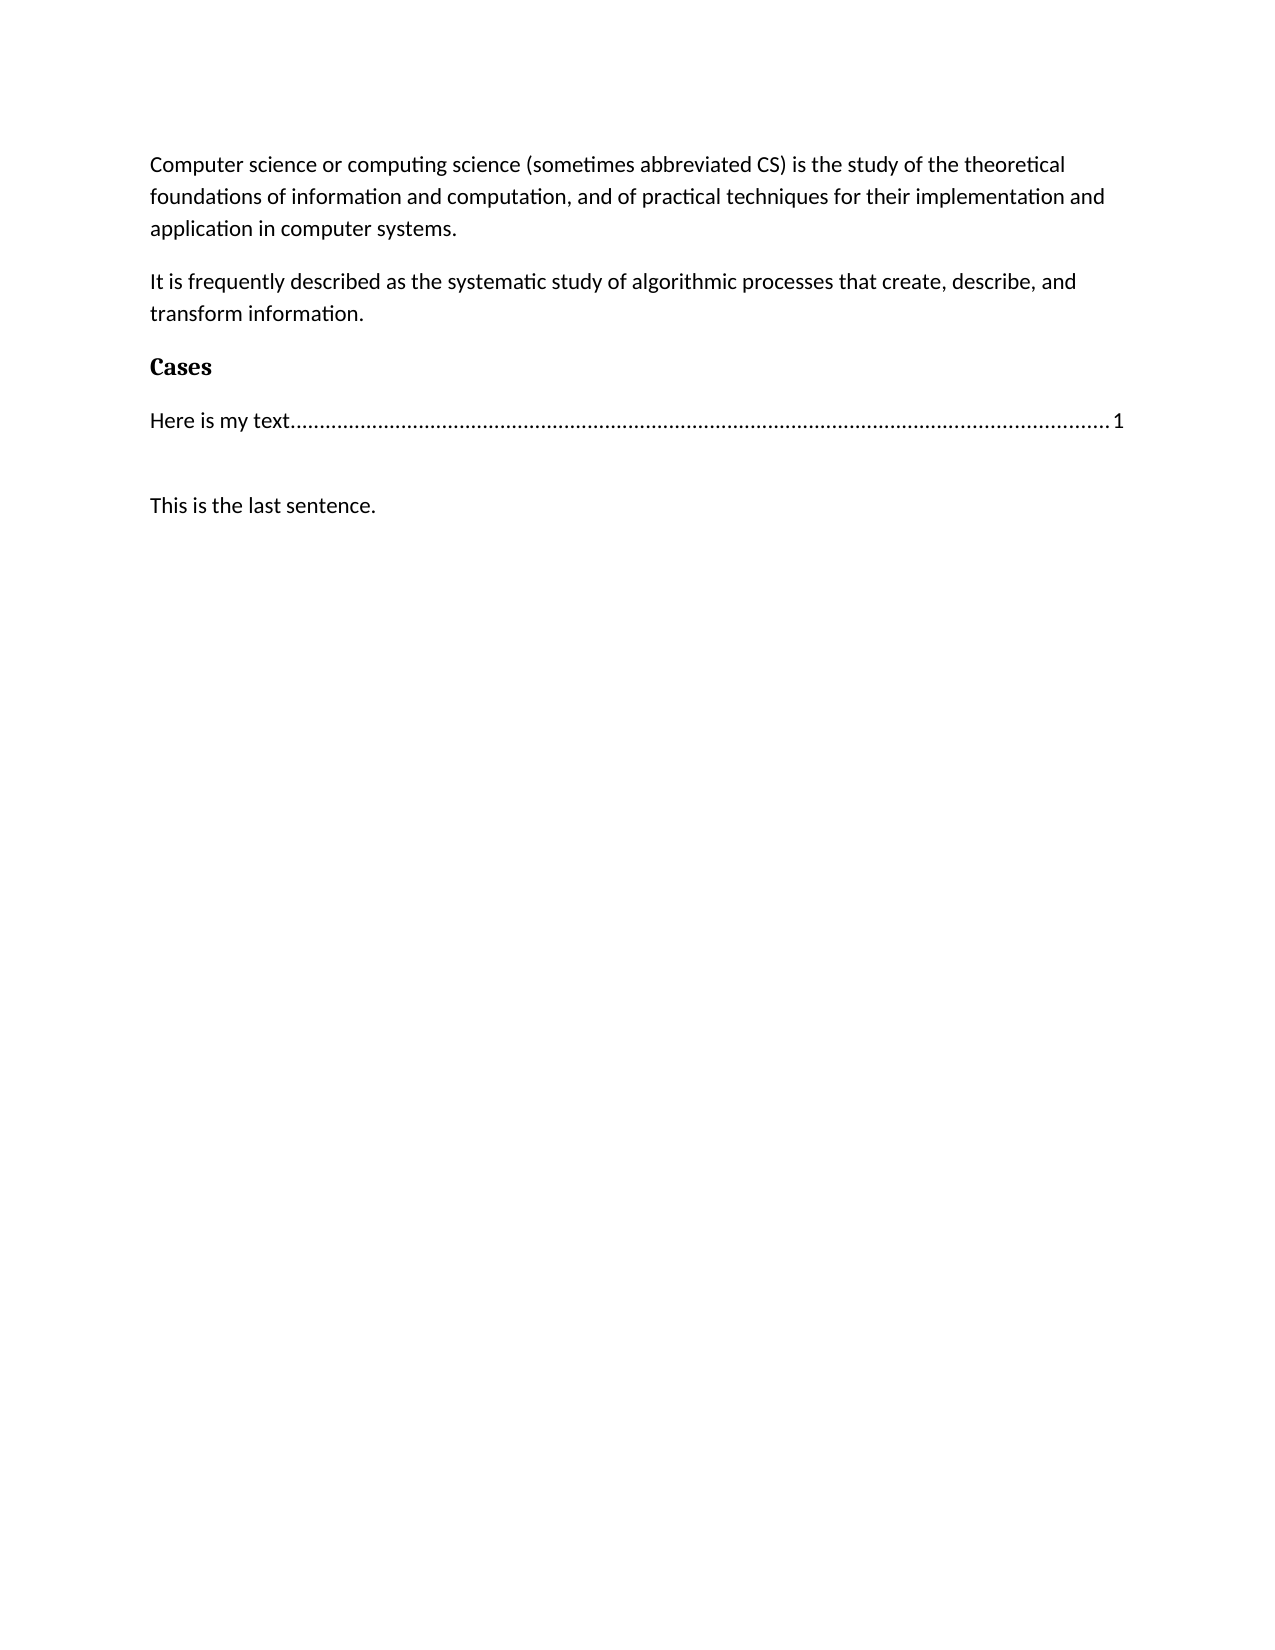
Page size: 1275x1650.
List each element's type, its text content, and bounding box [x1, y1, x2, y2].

text Here is my text 1 [150, 406, 1125, 434]
text This is the last sentence. [150, 492, 1125, 520]
subtitle Cases [150, 353, 1125, 381]
text It is frequently described as the systematic study of algorithmic processes that create, describe, and transform information. [150, 267, 1125, 328]
text Computer science or computing science (sometimes abbreviated CS) is the study of the theoretical foundations of information and computation, and of practical techniques for their implementation and application in computer systems. [150, 150, 1125, 242]
